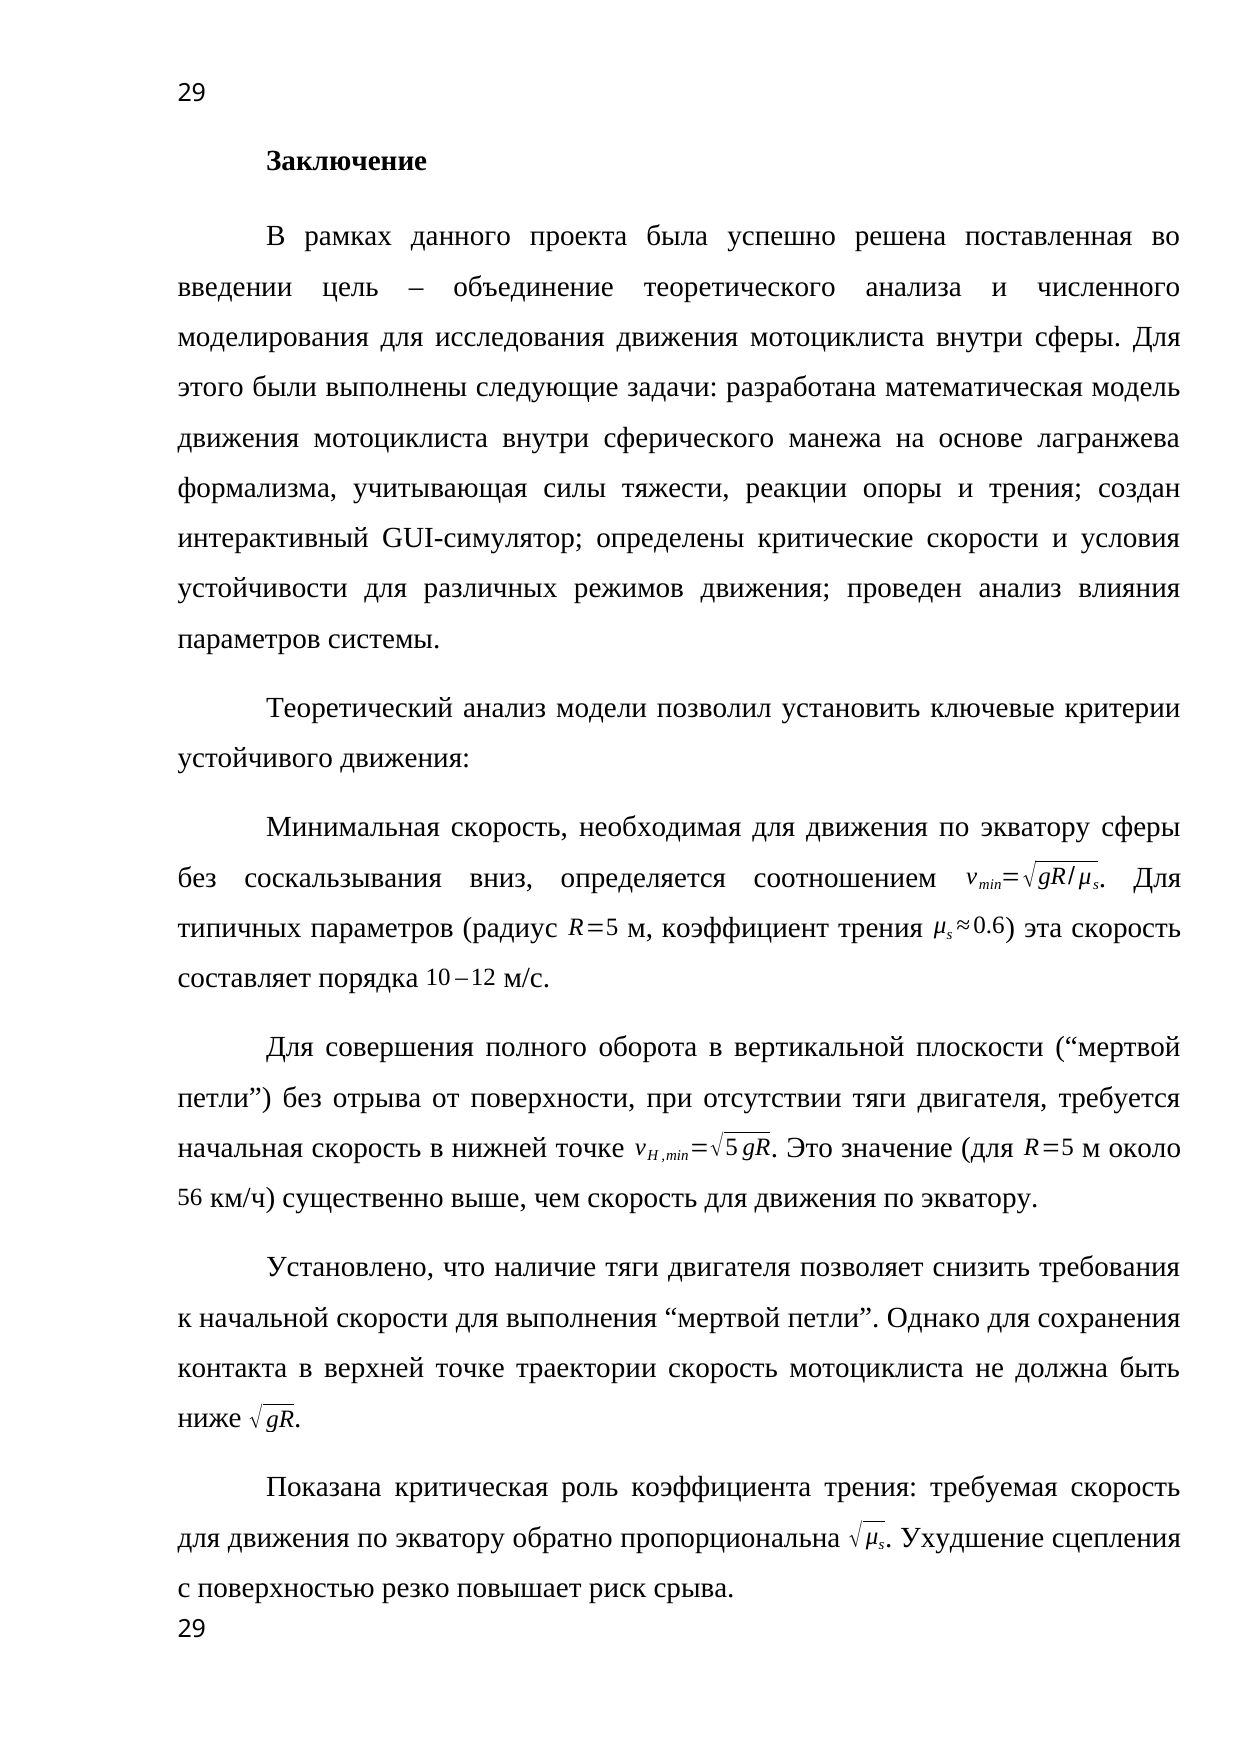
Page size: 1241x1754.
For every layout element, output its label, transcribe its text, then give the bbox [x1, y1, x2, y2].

text Для совершения полного оборота в вертикальной плоскости (“мертвой петли”) без отрыва от поверхности, при отсутствии тяги двигателя, требуется начальная скорость в нижней точке . Это значение (для м около км/ч) существенно выше, чем скорость для движения по экватору. [177, 1029, 1181, 1214]
text Теоретический анализ модели позволил установить ключевые критерии устойчивого движения: [177, 690, 1181, 774]
text Минимальная скорость, необходимая для движения по экватору сферы без соскальзывания вниз, определяется соотношением . Для типичных параметров (радиус м, коэффициент трения ) эта скорость составляет порядка м/с. [177, 809, 1181, 994]
text Показана критическая роль коэффициента трения: требуемая скорость для движения по экватору обратно пропорциональна . Ухудшение сцепления с поверхностью резко повышает риск срыва. [177, 1469, 1181, 1604]
text В рамках данного проекта была успешно решена поставленная во введении цель – объединение теоретического анализа и численного моделирования для исследования движения мотоциклиста внутри сферы. Для этого были выполнены следующие задачи: разработана математическая модель движения мотоциклиста внутри сферического манежа на основе лагранжева формализма, учитывающая силы тяжести, реакции опоры и трения; создан интерактивный GUI-симулятор; определены критические скорости и условия устойчивости для различных режимов движения; проведен анализ влияния параметров системы. [177, 218, 1181, 654]
subtitle Заключение [177, 143, 1181, 177]
text Установлено, что наличие тяги двигателя позволяет снизить требования к начальной скорости для выполнения “мертвой петли”. Однако для сохранения контакта в верхней точке траектории скорость мотоциклиста не должна быть ниже . [177, 1249, 1181, 1434]
